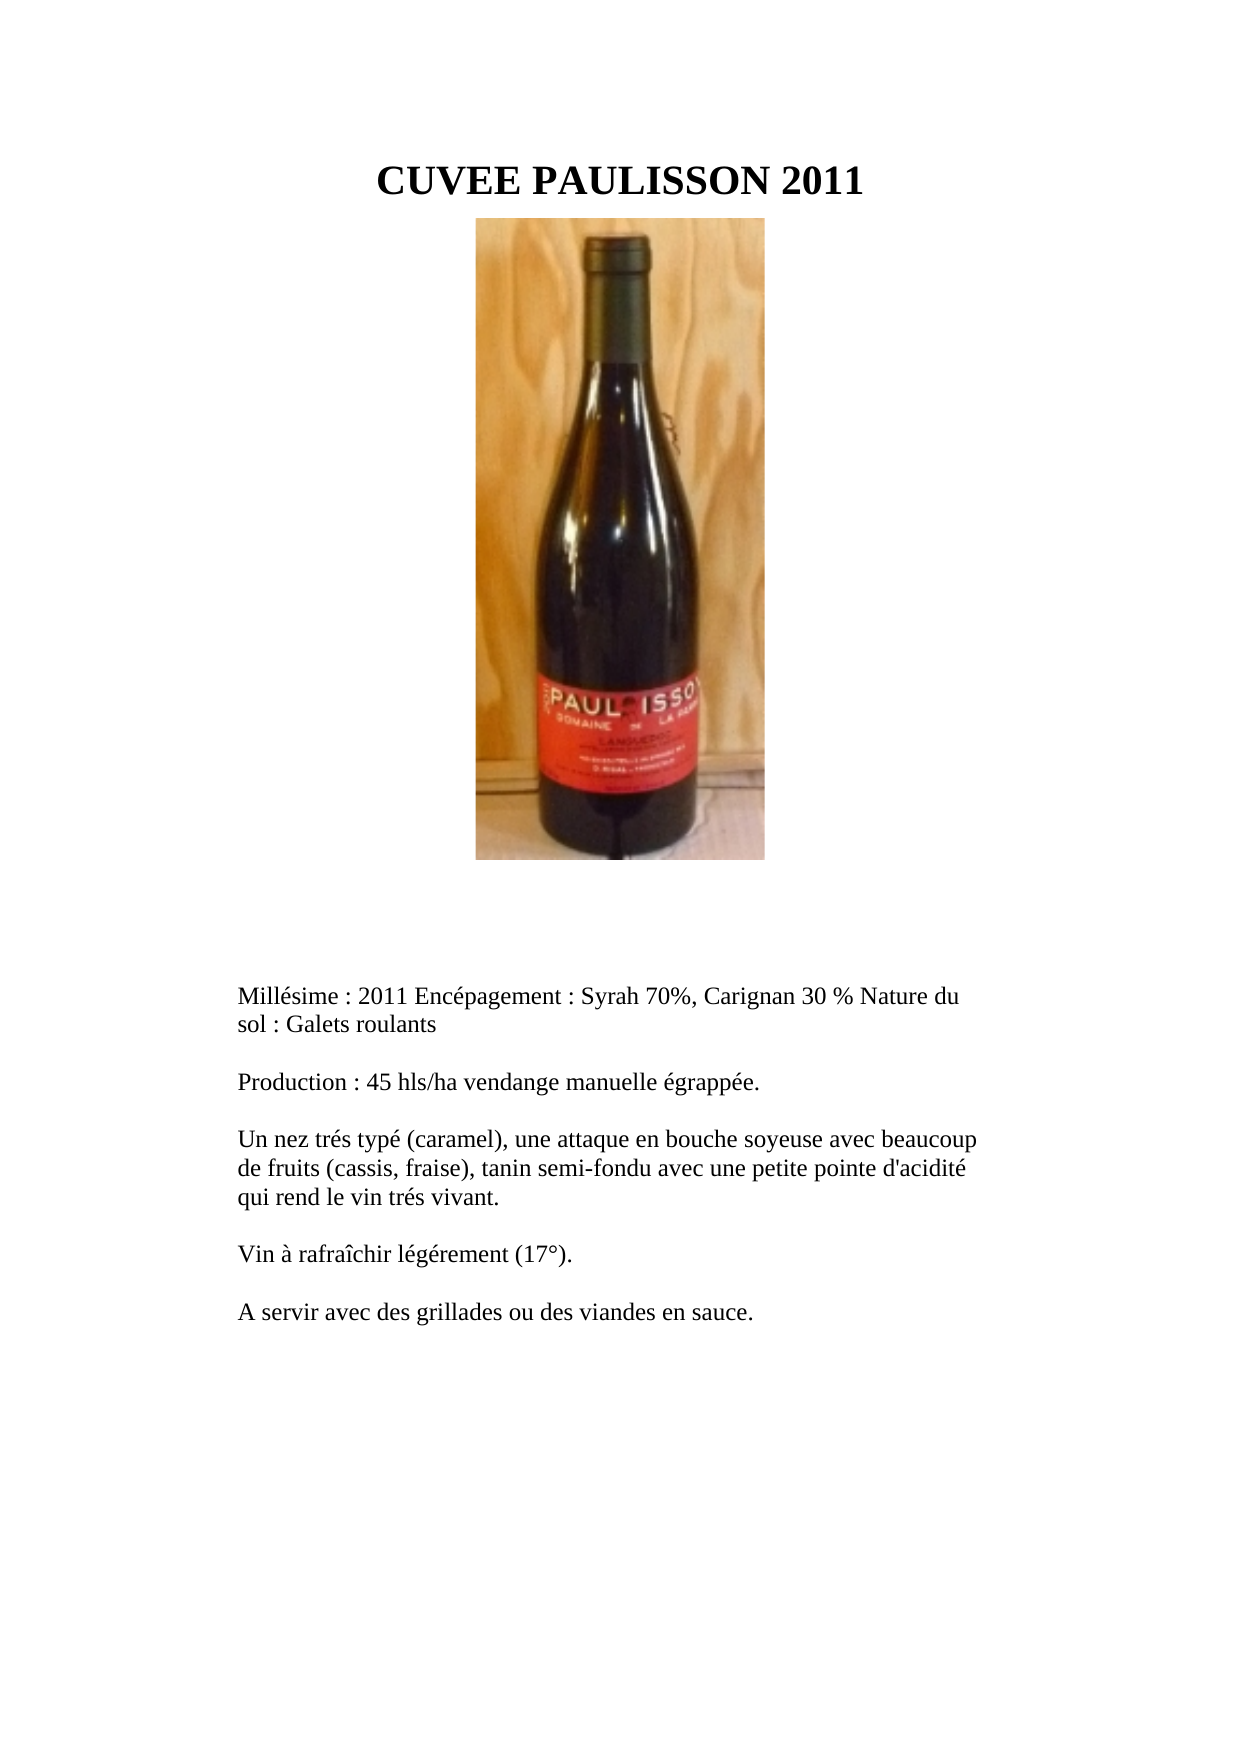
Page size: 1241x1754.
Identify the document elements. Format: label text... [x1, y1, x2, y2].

table_header CUVEE PAULISSON 2011 [230, 148, 1011, 211]
table_cell [230, 867, 1011, 1334]
table_cell [230, 211, 1011, 867]
picture [475, 218, 765, 860]
